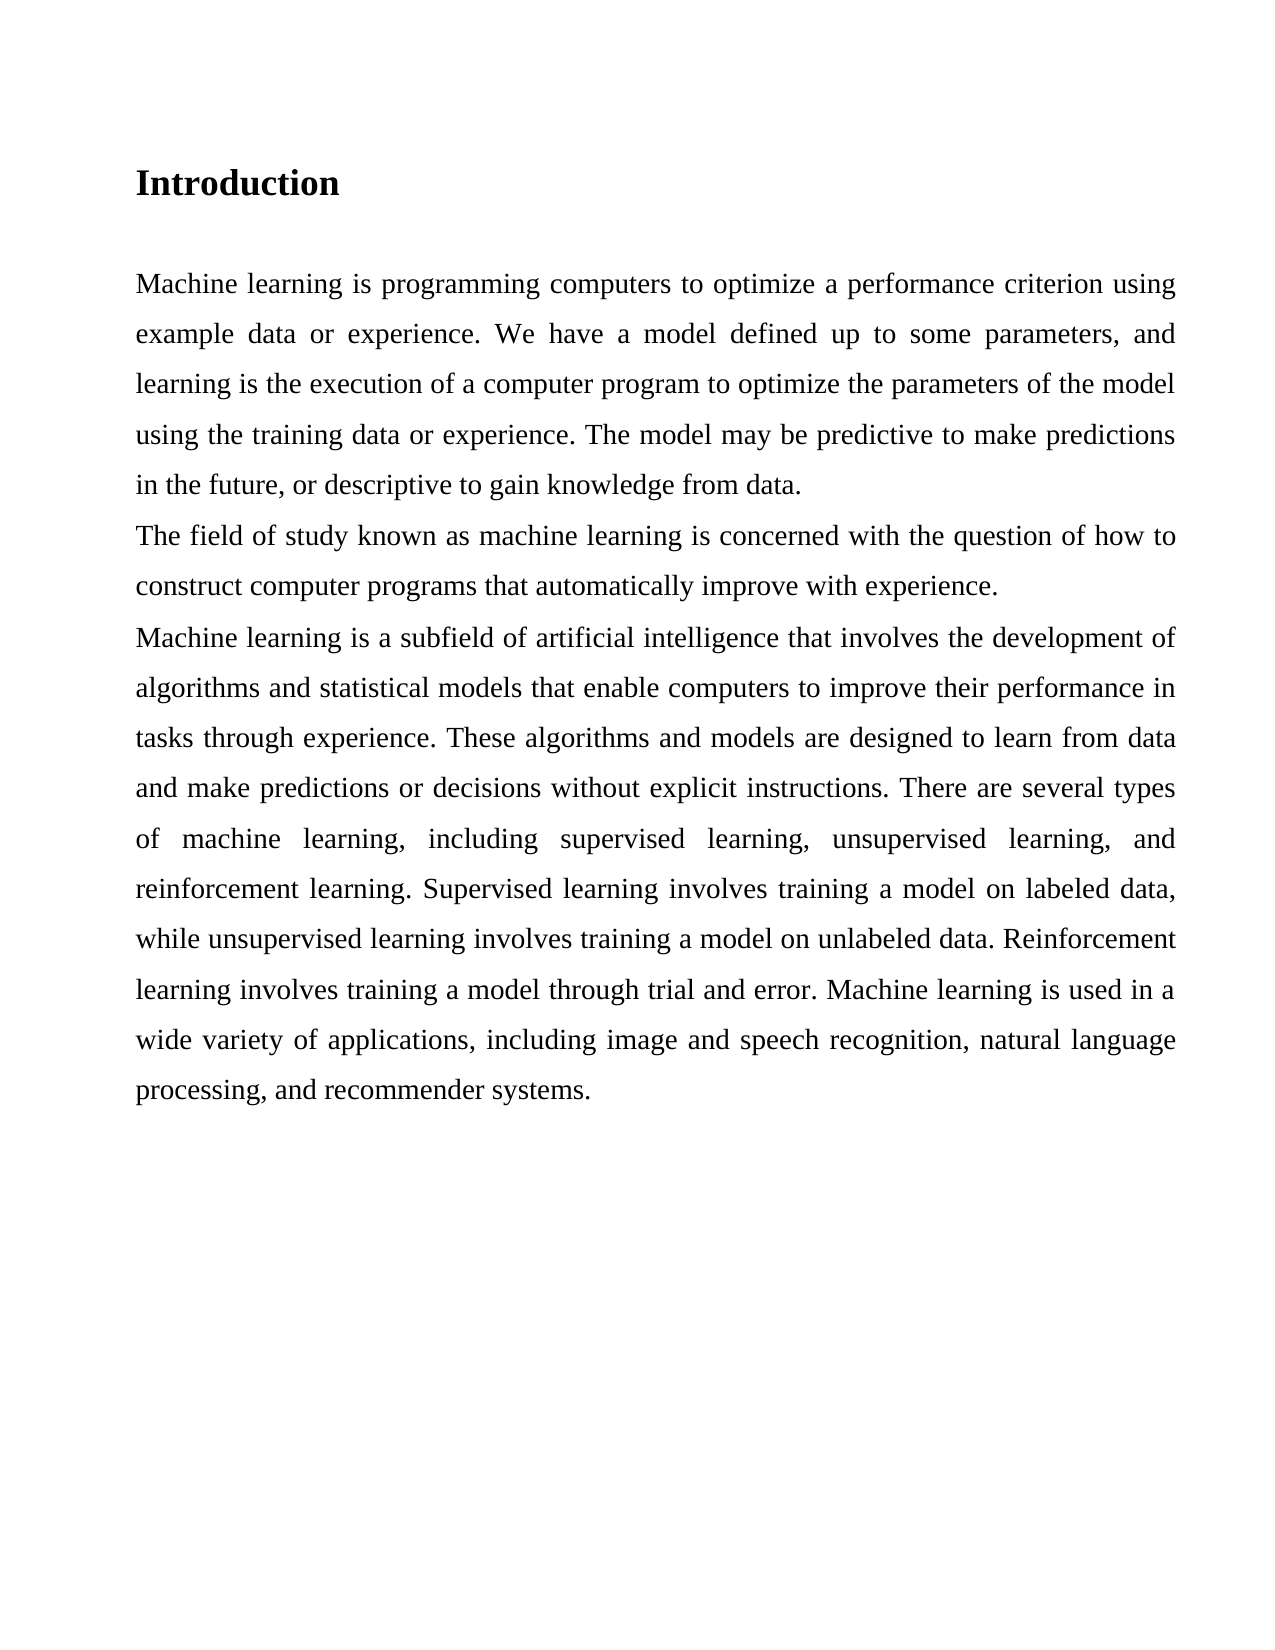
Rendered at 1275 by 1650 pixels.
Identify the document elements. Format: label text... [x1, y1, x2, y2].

text The field of study known as machine learning is concerned with the question of how to construct computer programs that automatically improve with experience. [135, 518, 1177, 602]
text Machine learning is programming computers to optimize a performance criterion using example data or experience. We have a model defined up to some parameters, and learning is the execution of a computer program to optimize the parameters of the model using the training data or experience. The model may be predictive to make predictions in the future, or descriptive to gain knowledge from data. [135, 266, 1177, 501]
text Machine learning is a subfield of artificial intelligence that involves the development of algorithms and statistical models that enable computers to improve their performance in tasks through experience. These algorithms and models are designed to learn from data and make predictions or decisions without explicit instructions. There are several types of machine learning, including supervised learning, unsupervised learning, and reinforcement learning. Supervised learning involves training a model on labeled data, while unsupervised learning involves training a model on unlabeled data. Reinforcement learning involves training a model through trial and error. Machine learning is used in a wide variety of applications, including image and speech recognition, natural language processing, and recommender systems. [135, 620, 1177, 1106]
text Introduction [135, 160, 1177, 203]
